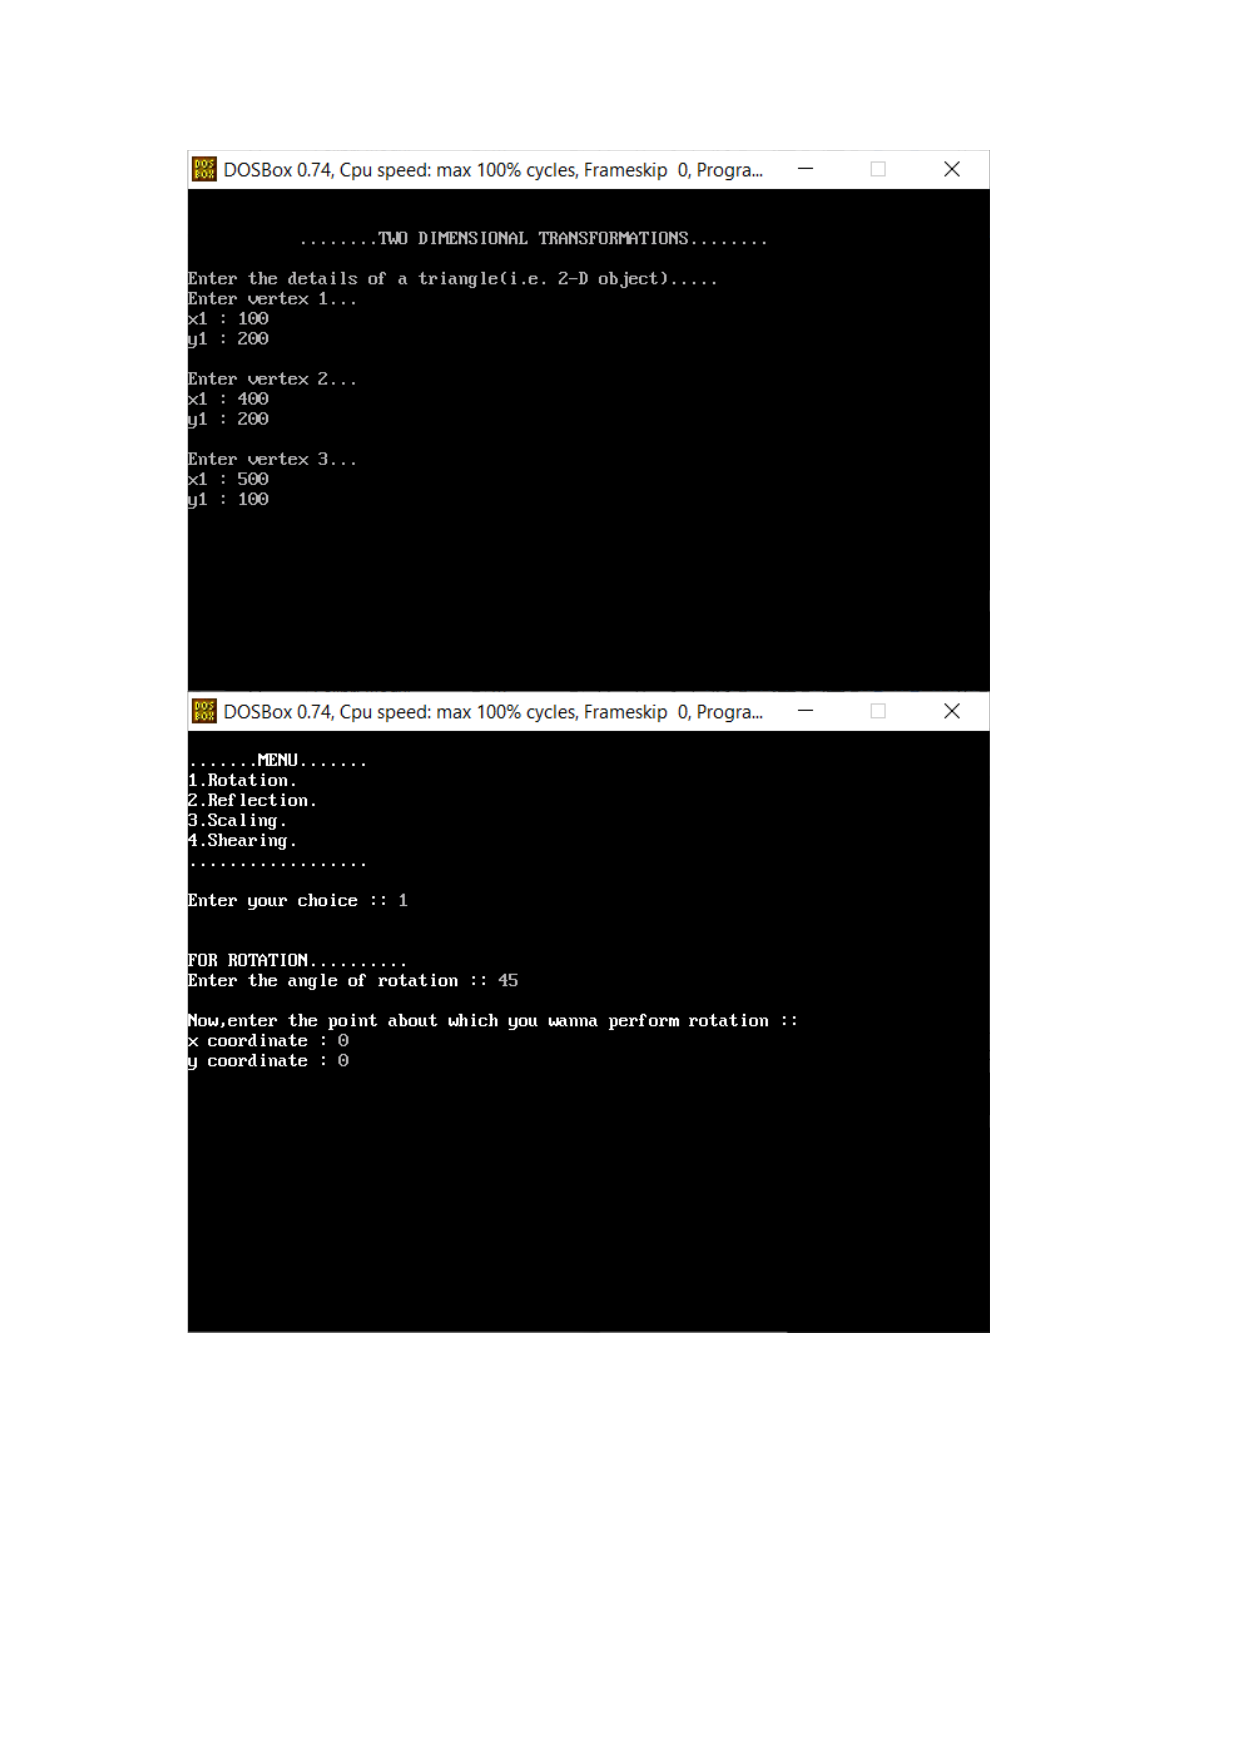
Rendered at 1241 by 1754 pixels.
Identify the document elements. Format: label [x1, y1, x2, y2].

picture [187, 150, 990, 1333]
